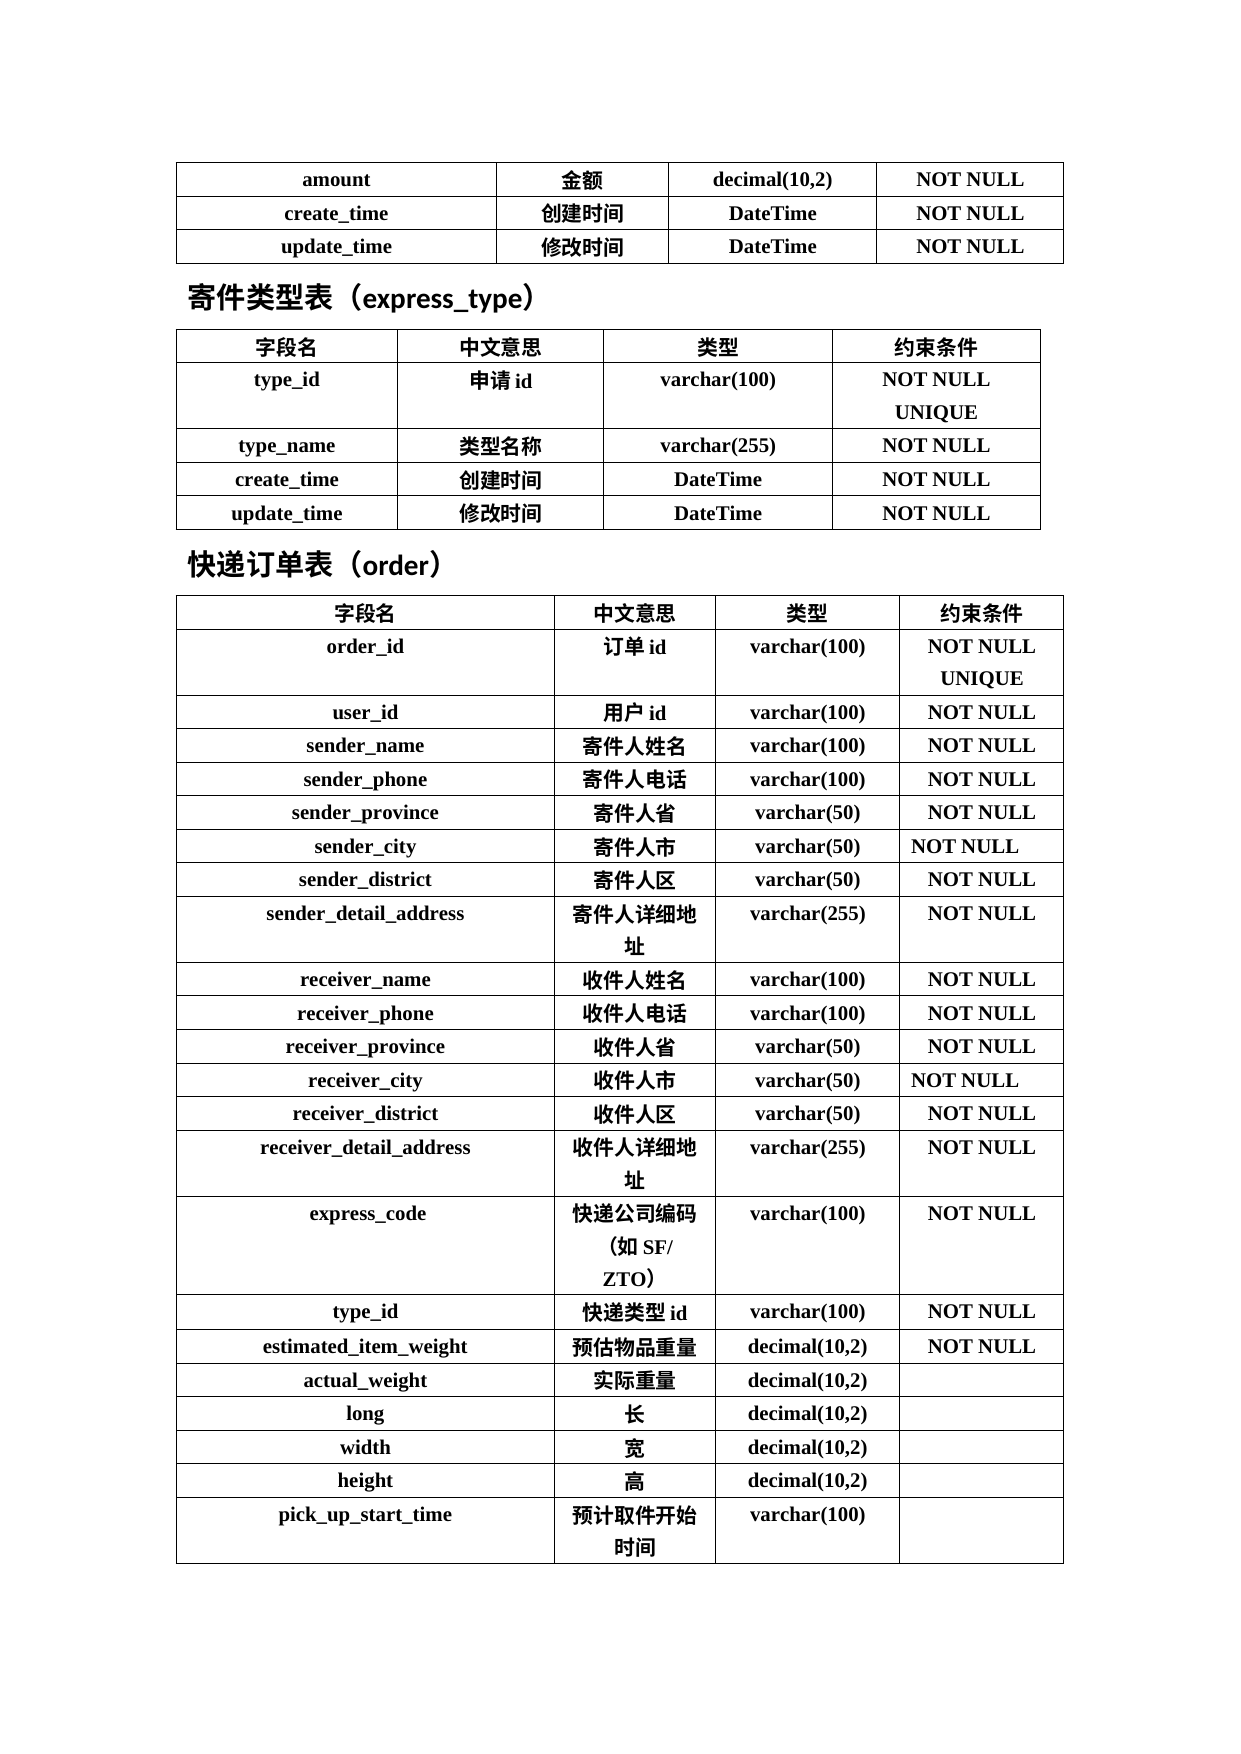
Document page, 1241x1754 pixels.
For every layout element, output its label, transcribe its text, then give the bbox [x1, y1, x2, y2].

table_header 约束条件 [833, 330, 1040, 362]
table_cell actual_weight [177, 1364, 554, 1396]
table_cell 类型名称 [398, 429, 603, 462]
table_cell 申请id [398, 363, 603, 428]
table_cell 收件人姓名 [555, 963, 715, 995]
table_cell decimal(10,2) [716, 1397, 899, 1429]
table_cell receiver_phone [177, 996, 554, 1029]
table_cell DateTime [604, 463, 832, 495]
table_cell DateTime [604, 496, 832, 529]
table_cell varchar(50) [716, 1064, 899, 1096]
table_cell varchar(255) [604, 429, 832, 462]
table_header 中文意思 [555, 596, 715, 628]
text 快递订单表（order） [187, 530, 1053, 595]
table_cell varchar(100) [716, 729, 899, 762]
table_cell NOT NULL [900, 696, 1063, 728]
table_cell height [177, 1464, 554, 1497]
table_cell sender_detail_address [177, 897, 554, 962]
table_cell NOT NULL [900, 763, 1063, 795]
table_cell create_time [177, 197, 496, 229]
table_cell estimated_item_weight [177, 1330, 554, 1362]
table_cell width [177, 1431, 554, 1463]
table_cell varchar(50) [716, 830, 899, 862]
table_cell 快递公司编码（如SF/ZTO） [555, 1197, 715, 1294]
table_cell NOT NULL [900, 830, 1063, 862]
table_cell long [177, 1397, 554, 1429]
table_header 约束条件 [900, 596, 1063, 628]
table_cell update_time [177, 496, 397, 529]
table_cell varchar(255) [716, 897, 899, 962]
table_cell sender_province [177, 796, 554, 829]
table_cell 金额 [497, 163, 668, 196]
table_cell 修改时间 [398, 496, 603, 529]
table_cell 创建时间 [398, 463, 603, 495]
table_cell 收件人省 [555, 1030, 715, 1062]
table_cell DateTime [669, 230, 876, 263]
table_cell decimal(10,2) [716, 1364, 899, 1396]
table_cell NOT NULL [833, 496, 1040, 529]
table_cell amount [177, 163, 496, 196]
table_cell varchar(50) [716, 1097, 899, 1129]
table_cell receiver_district [177, 1097, 554, 1129]
table_cell [900, 1397, 1063, 1429]
table_cell varchar(100) [716, 963, 899, 995]
table_cell DateTime [669, 197, 876, 229]
table_header 中文意思 [398, 330, 603, 362]
table_cell type_id [177, 363, 397, 428]
table_cell varchar(100) [716, 996, 899, 1029]
table_cell 用户id [555, 696, 715, 728]
table_cell NOT NULL [900, 1064, 1063, 1096]
table_cell 收件人市 [555, 1064, 715, 1096]
table_cell NOT NULL [833, 463, 1040, 495]
table_cell [900, 1498, 1063, 1563]
table_cell type_id [177, 1295, 554, 1329]
table_cell NOT NULL [900, 1030, 1063, 1062]
table_cell sender_district [177, 863, 554, 896]
text 寄件类型表（express_type） [187, 264, 1053, 329]
table_cell 实际重量 [555, 1364, 715, 1396]
table_cell 寄件人区 [555, 863, 715, 896]
table_cell 高 [555, 1464, 715, 1497]
table_cell varchar(100) [716, 1197, 899, 1294]
table_cell NOT NULL [900, 796, 1063, 829]
table_header 字段名 [177, 596, 554, 628]
table_header 类型 [716, 596, 899, 628]
table_cell decimal(10,2) [716, 1431, 899, 1463]
table_cell 收件人电话 [555, 996, 715, 1029]
table_cell NOT NULL [900, 1197, 1063, 1294]
table_cell NOT NULL [900, 1330, 1063, 1362]
table_cell decimal(10,2) [716, 1330, 899, 1362]
table_cell 快递类型id [555, 1295, 715, 1329]
table_cell decimal(10,2) [669, 163, 876, 196]
table_cell express_code [177, 1197, 554, 1294]
table_cell [900, 1464, 1063, 1497]
table_cell pick_up_start_time [177, 1498, 554, 1563]
table_cell varchar(100) [716, 1498, 899, 1563]
table_cell decimal(10,2) [716, 1464, 899, 1497]
table_cell varchar(100) [716, 1295, 899, 1329]
table_cell NOT NULL [900, 1097, 1063, 1129]
table_cell varchar(100) [604, 363, 832, 428]
table_cell receiver_name [177, 963, 554, 995]
table_header 类型 [604, 330, 832, 362]
table_cell varchar(100) [716, 696, 899, 728]
table_cell 预计取件开始时间 [555, 1498, 715, 1563]
table_cell sender_city [177, 830, 554, 862]
table_cell NOT NULL [877, 163, 1063, 196]
table_cell varchar(50) [716, 796, 899, 829]
table_cell NOT NULL [900, 996, 1063, 1029]
table_cell varchar(50) [716, 863, 899, 896]
table_cell sender_name [177, 729, 554, 762]
table_cell NOT NULL [900, 963, 1063, 995]
table_cell varchar(50) [716, 1030, 899, 1062]
table_cell 收件人区 [555, 1097, 715, 1129]
table_cell 寄件人姓名 [555, 729, 715, 762]
table_cell 预估物品重量 [555, 1330, 715, 1362]
table_cell order_id [177, 630, 554, 694]
table_cell varchar(100) [716, 763, 899, 795]
table_cell user_id [177, 696, 554, 728]
table_cell varchar(100) [716, 630, 899, 694]
table_cell NOT NULL [900, 863, 1063, 896]
table_cell receiver_city [177, 1064, 554, 1096]
table_cell 寄件人详细地址 [555, 897, 715, 962]
table_cell NOT NULL UNIQUE [900, 630, 1063, 694]
table_cell 收件人详细地址 [555, 1131, 715, 1196]
table_cell NOT NULL [900, 897, 1063, 962]
table_cell NOT NULL [833, 429, 1040, 462]
table_cell NOT NULL [900, 1131, 1063, 1196]
table_cell 修改时间 [497, 230, 668, 263]
table_cell NOT NULL [900, 1295, 1063, 1329]
table_cell [900, 1431, 1063, 1463]
table_cell 订单id [555, 630, 715, 694]
table_cell sender_phone [177, 763, 554, 795]
table_cell create_time [177, 463, 397, 495]
table_cell NOT NULL [900, 729, 1063, 762]
table_cell NOT NULL UNIQUE [833, 363, 1040, 428]
table_cell 寄件人电话 [555, 763, 715, 795]
table_cell 创建时间 [497, 197, 668, 229]
table_cell type_name [177, 429, 397, 462]
table_cell receiver_province [177, 1030, 554, 1062]
table_cell 长 [555, 1397, 715, 1429]
table_cell NOT NULL [877, 197, 1063, 229]
table_cell varchar(255) [716, 1131, 899, 1196]
table_cell [900, 1364, 1063, 1396]
table_cell 寄件人省 [555, 796, 715, 829]
table_cell 寄件人市 [555, 830, 715, 862]
table_cell update_time [177, 230, 496, 263]
table_cell NOT NULL [877, 230, 1063, 263]
table_cell receiver_detail_address [177, 1131, 554, 1196]
table_header 字段名 [177, 330, 397, 362]
table_cell 宽 [555, 1431, 715, 1463]
